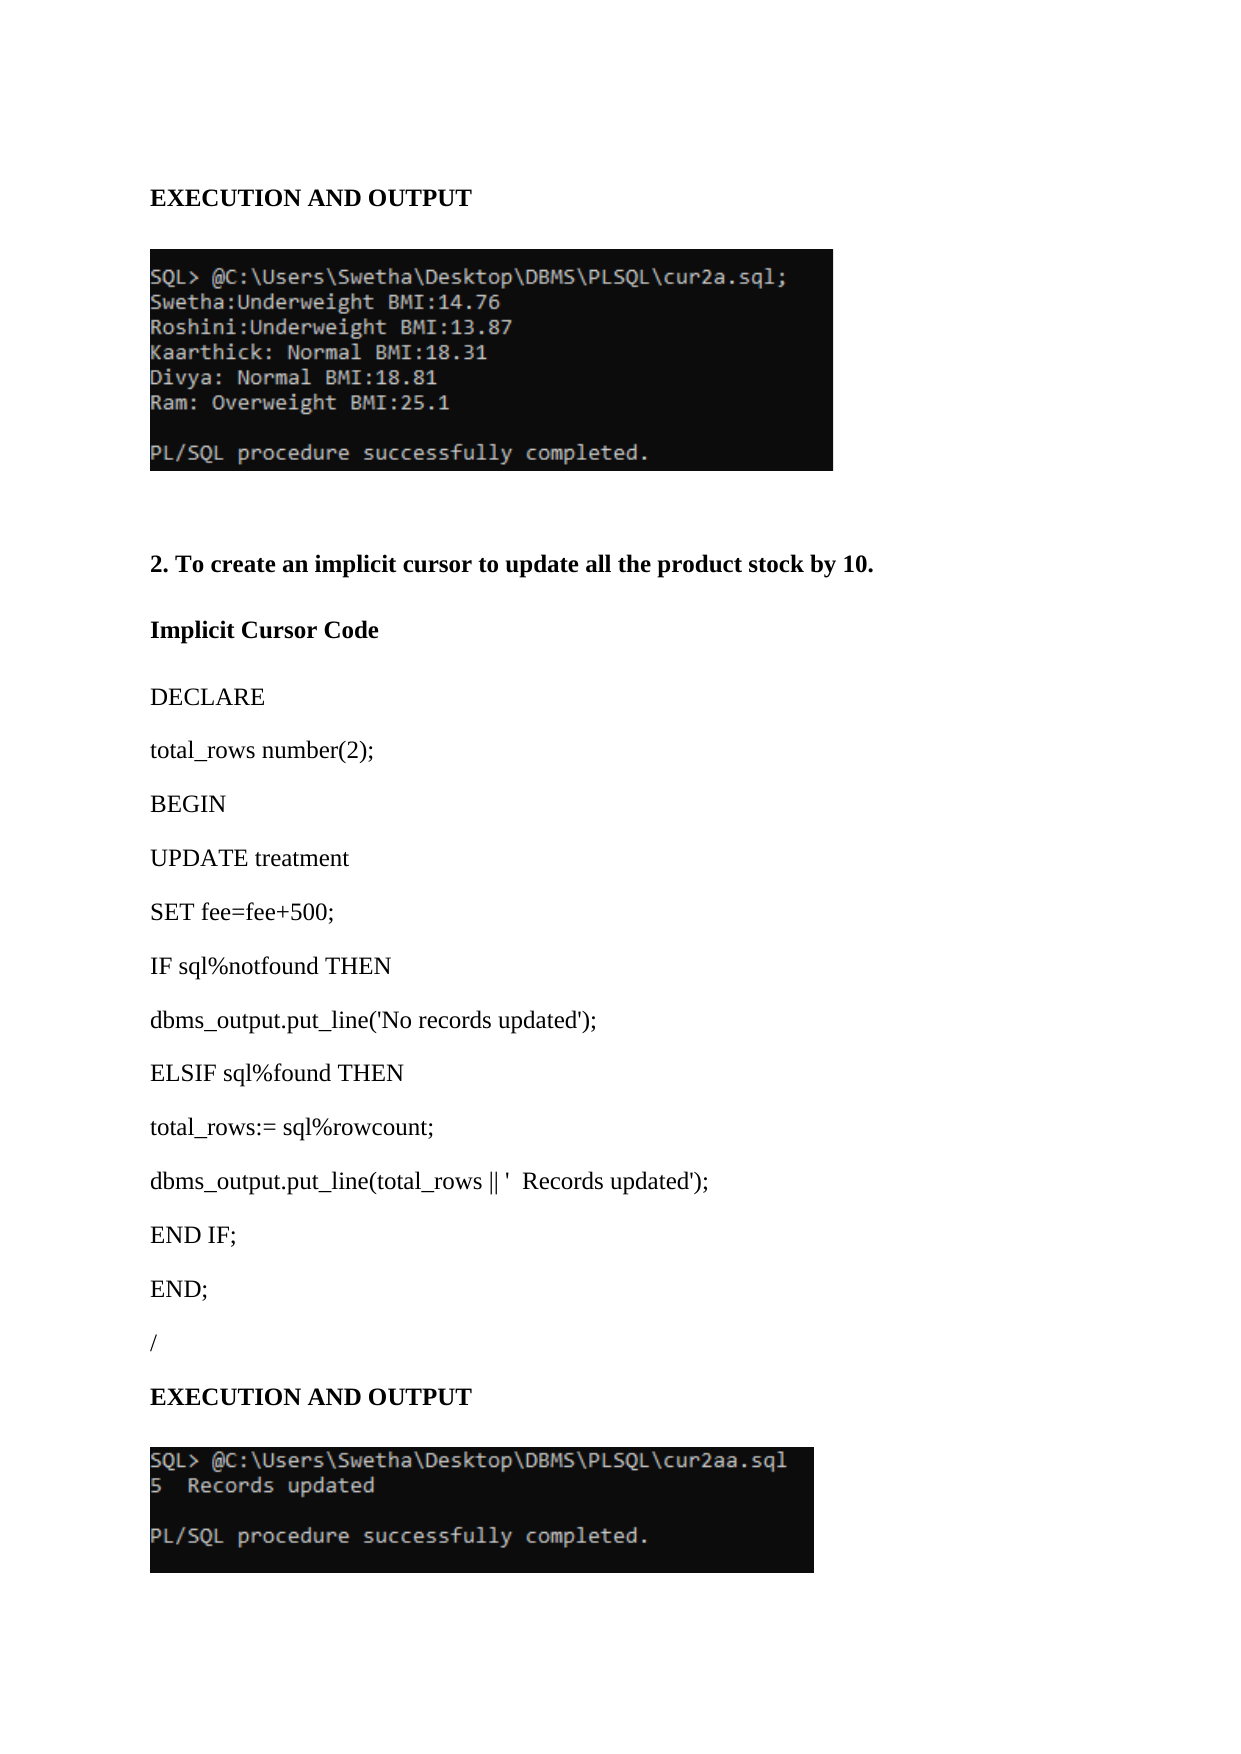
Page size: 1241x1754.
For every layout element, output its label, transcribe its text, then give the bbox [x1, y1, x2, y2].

text BEGIN [150, 789, 1090, 818]
picture [150, 1447, 814, 1573]
text SET fee=fee+500; [150, 897, 1090, 926]
text EXECUTION AND OUTPUT [150, 183, 1090, 212]
text dbms_output.put_line(total_rows || ' Records updated'); [150, 1166, 1090, 1195]
text 2. To create an implicit cursor to update all the product stock by 10. [150, 549, 1090, 578]
text IF sql%notfound THEN [150, 951, 1090, 979]
text total_rows:= sql%rowcount; [150, 1112, 1090, 1141]
text UPDATE treatment [150, 843, 1090, 872]
text total_rows number(2); [150, 735, 1090, 764]
text DECLARE [150, 682, 1090, 710]
text END IF; [150, 1220, 1090, 1249]
text / [150, 1328, 1090, 1357]
text Implicit Cursor Code [150, 616, 1090, 644]
text dbms_output.put_line('No records updated'); [150, 1005, 1090, 1033]
text ELSIF sql%found THEN [150, 1058, 1090, 1087]
text EXECUTION AND OUTPUT [150, 1382, 1090, 1410]
text END; [150, 1274, 1090, 1303]
picture [150, 249, 834, 471]
